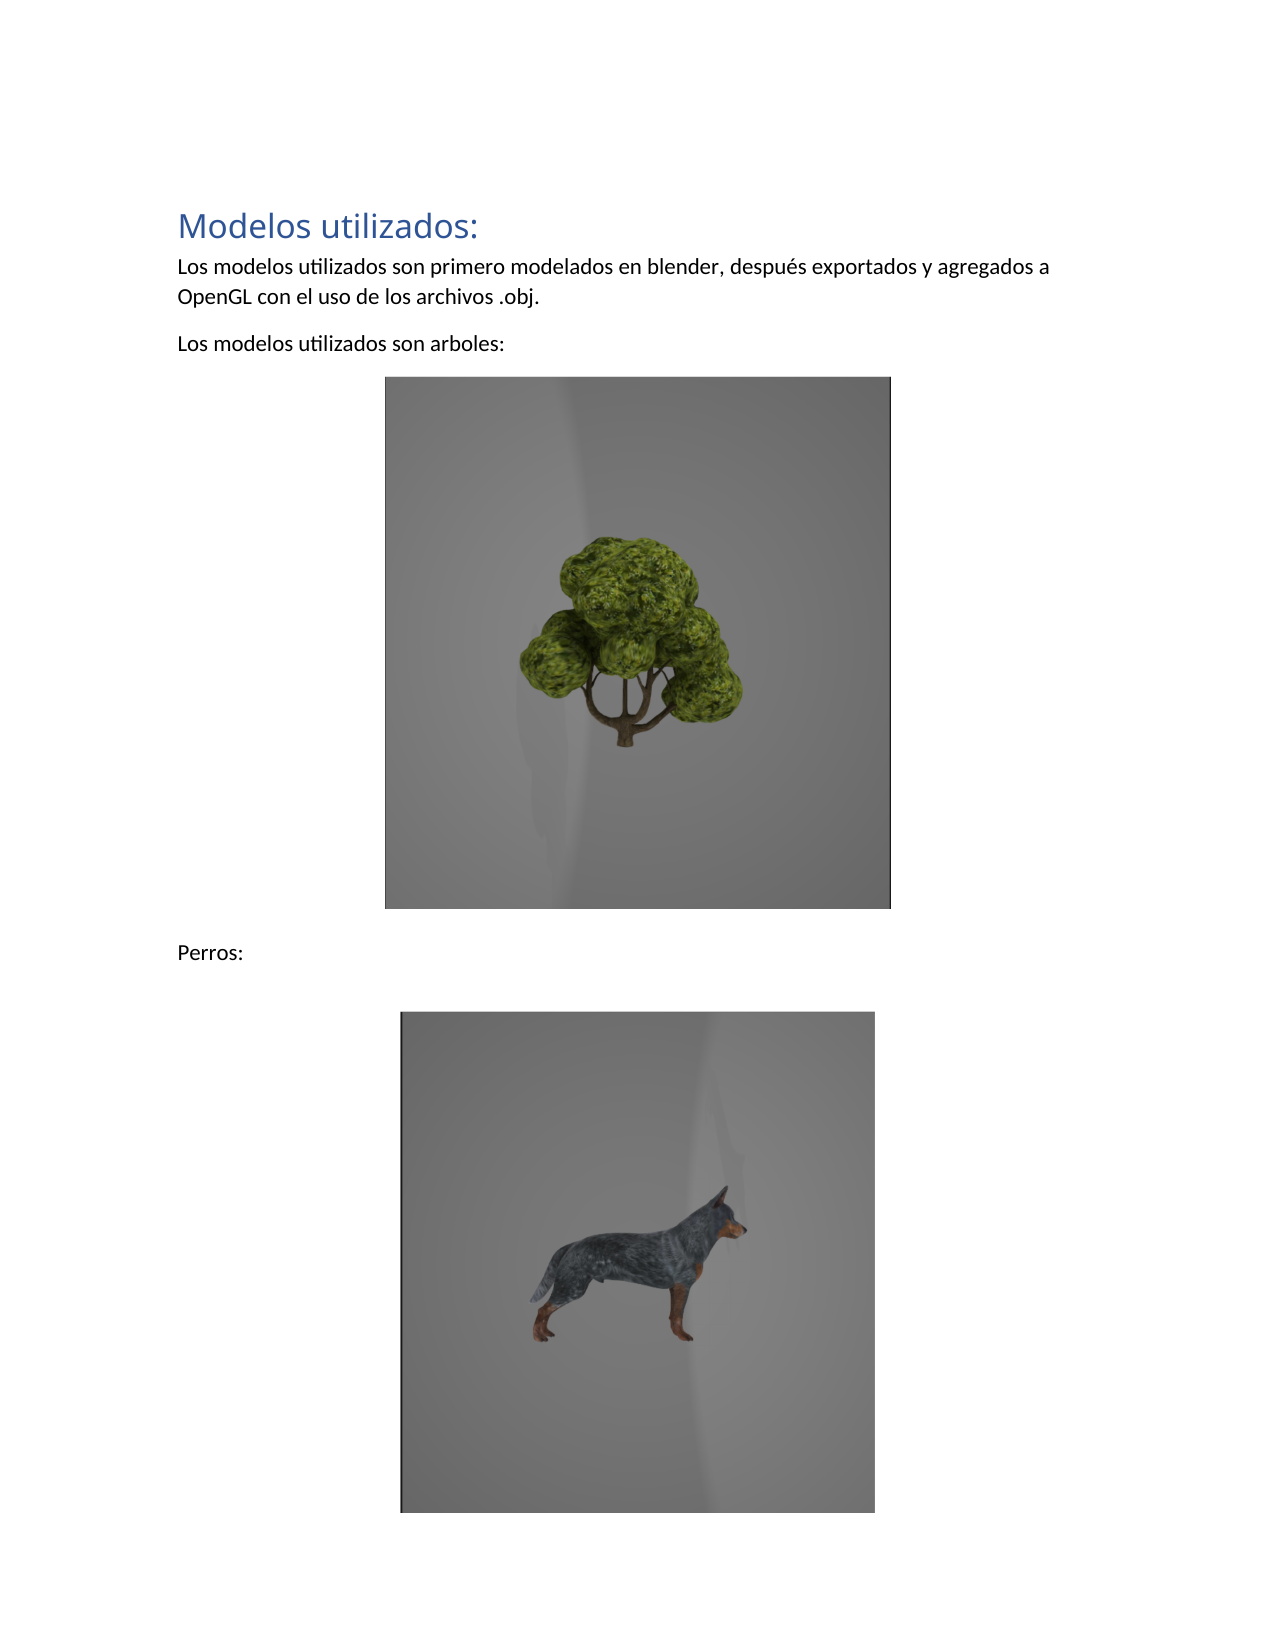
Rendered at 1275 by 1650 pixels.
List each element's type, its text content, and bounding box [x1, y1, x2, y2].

subtitle Modelos utilizados: [177, 203, 1098, 248]
text Perros: [177, 938, 1098, 966]
picture [401, 1012, 874, 1513]
picture [385, 377, 890, 909]
text Los modelos utilizados son primero modelados en blender, después exportados y agregados a OpenGL con el uso de los archivos .obj. [177, 252, 1098, 310]
text Los modelos utilizados son arboles: [177, 329, 1098, 357]
